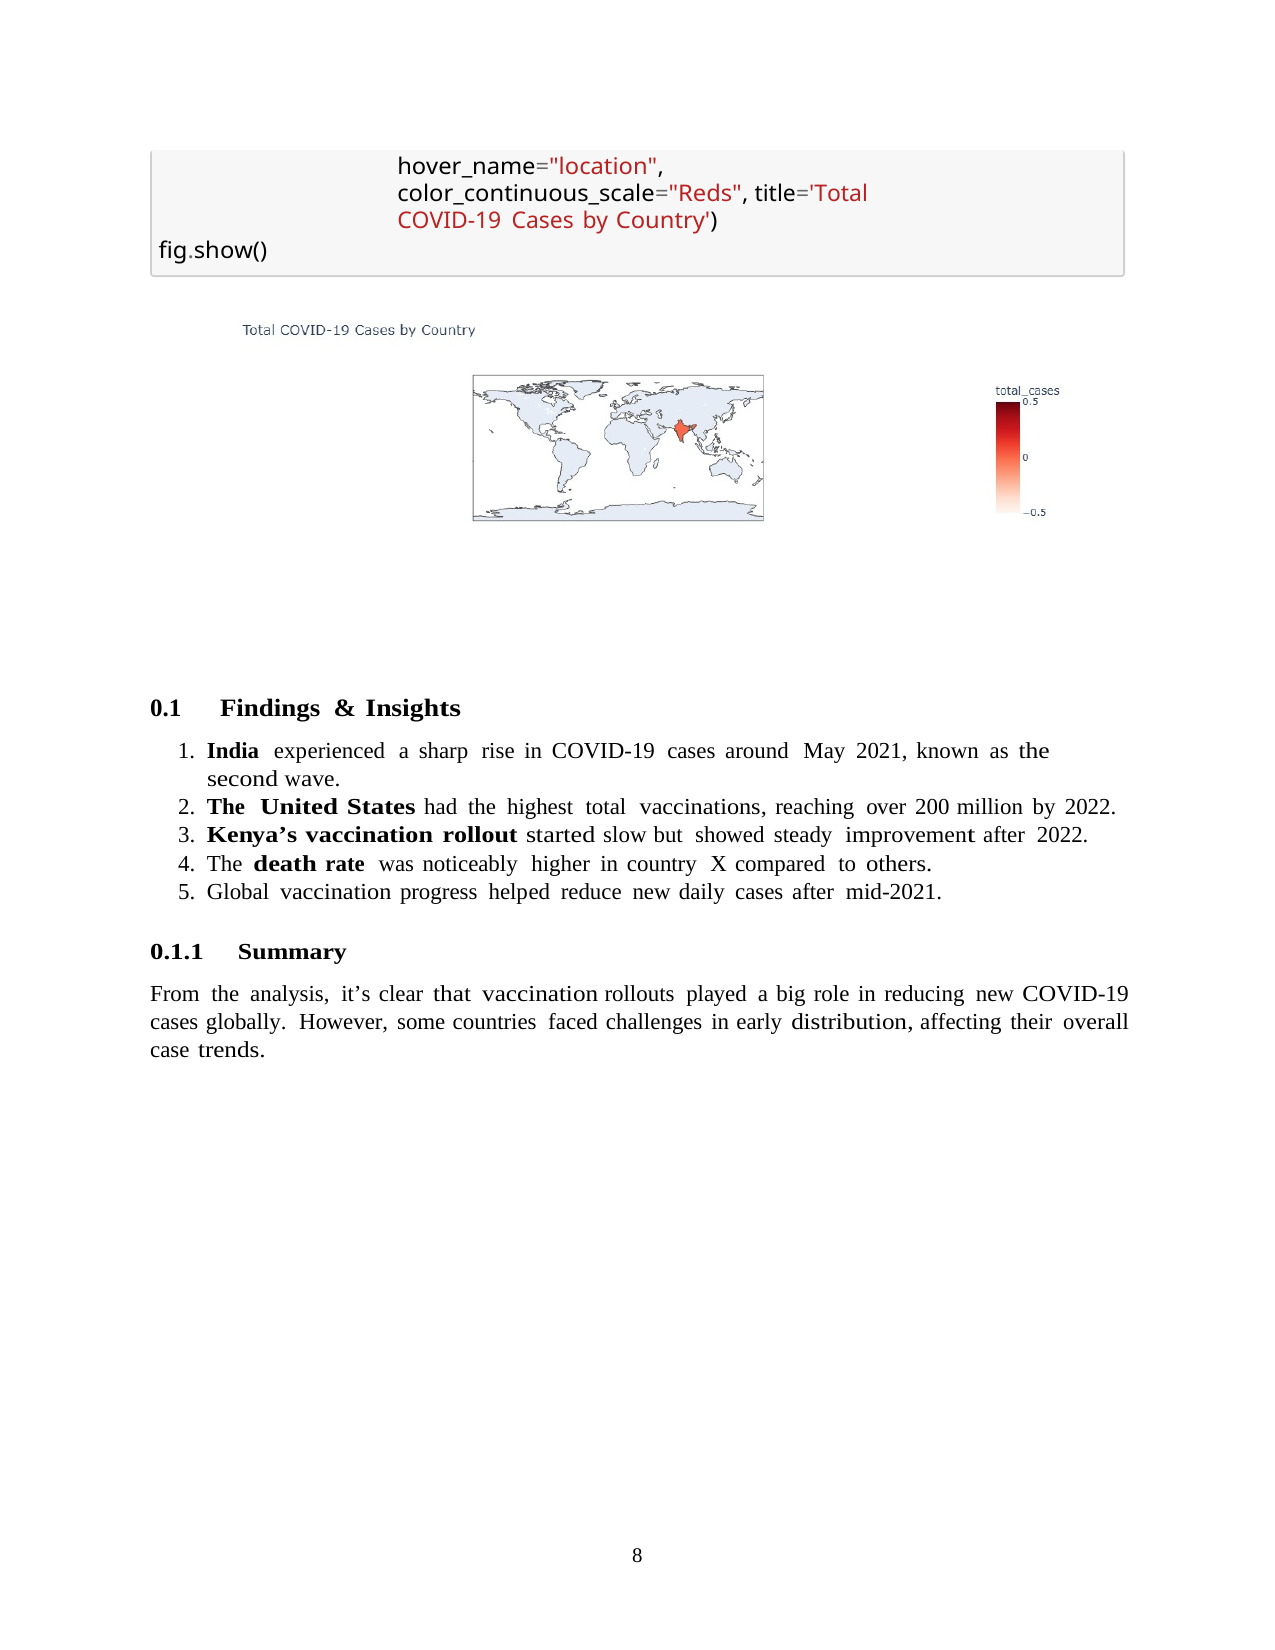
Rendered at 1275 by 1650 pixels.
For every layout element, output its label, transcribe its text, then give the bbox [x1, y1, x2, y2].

text 4. The death rate was noticeably higher in country X compared to others. [178, 849, 1137, 876]
text 0.1 Findings & Insights [150, 693, 472, 722]
text 3. Kenya’s vaccination rollout started slow but showed steady improvement after 2022. [178, 821, 1137, 848]
text 1. India experienced a sharp rise in COVID-19 cases around May 2021, known as the second wave. [178, 737, 1129, 791]
text hover_name="location", color_continuous_scale="Reds", title='Total COVID-19 Cases by Country') [397, 153, 879, 234]
picture [198, 294, 1077, 585]
text 5. Global vaccination progress helped reduce new daily cases after mid-2021. [178, 878, 1137, 904]
text 0.1.1 Summary [150, 938, 355, 964]
text fig.show() [158, 234, 283, 265]
text From the analysis, it’s clear that vaccination rollouts played a big role in reducing new COVID-19 cases globally. However, some countries faced challenges in early distribution, affecting their overall case trends. [150, 980, 1129, 1062]
text 2. The United States had the highest total vaccinations, reaching over 200 million by 2022. [178, 793, 1137, 819]
